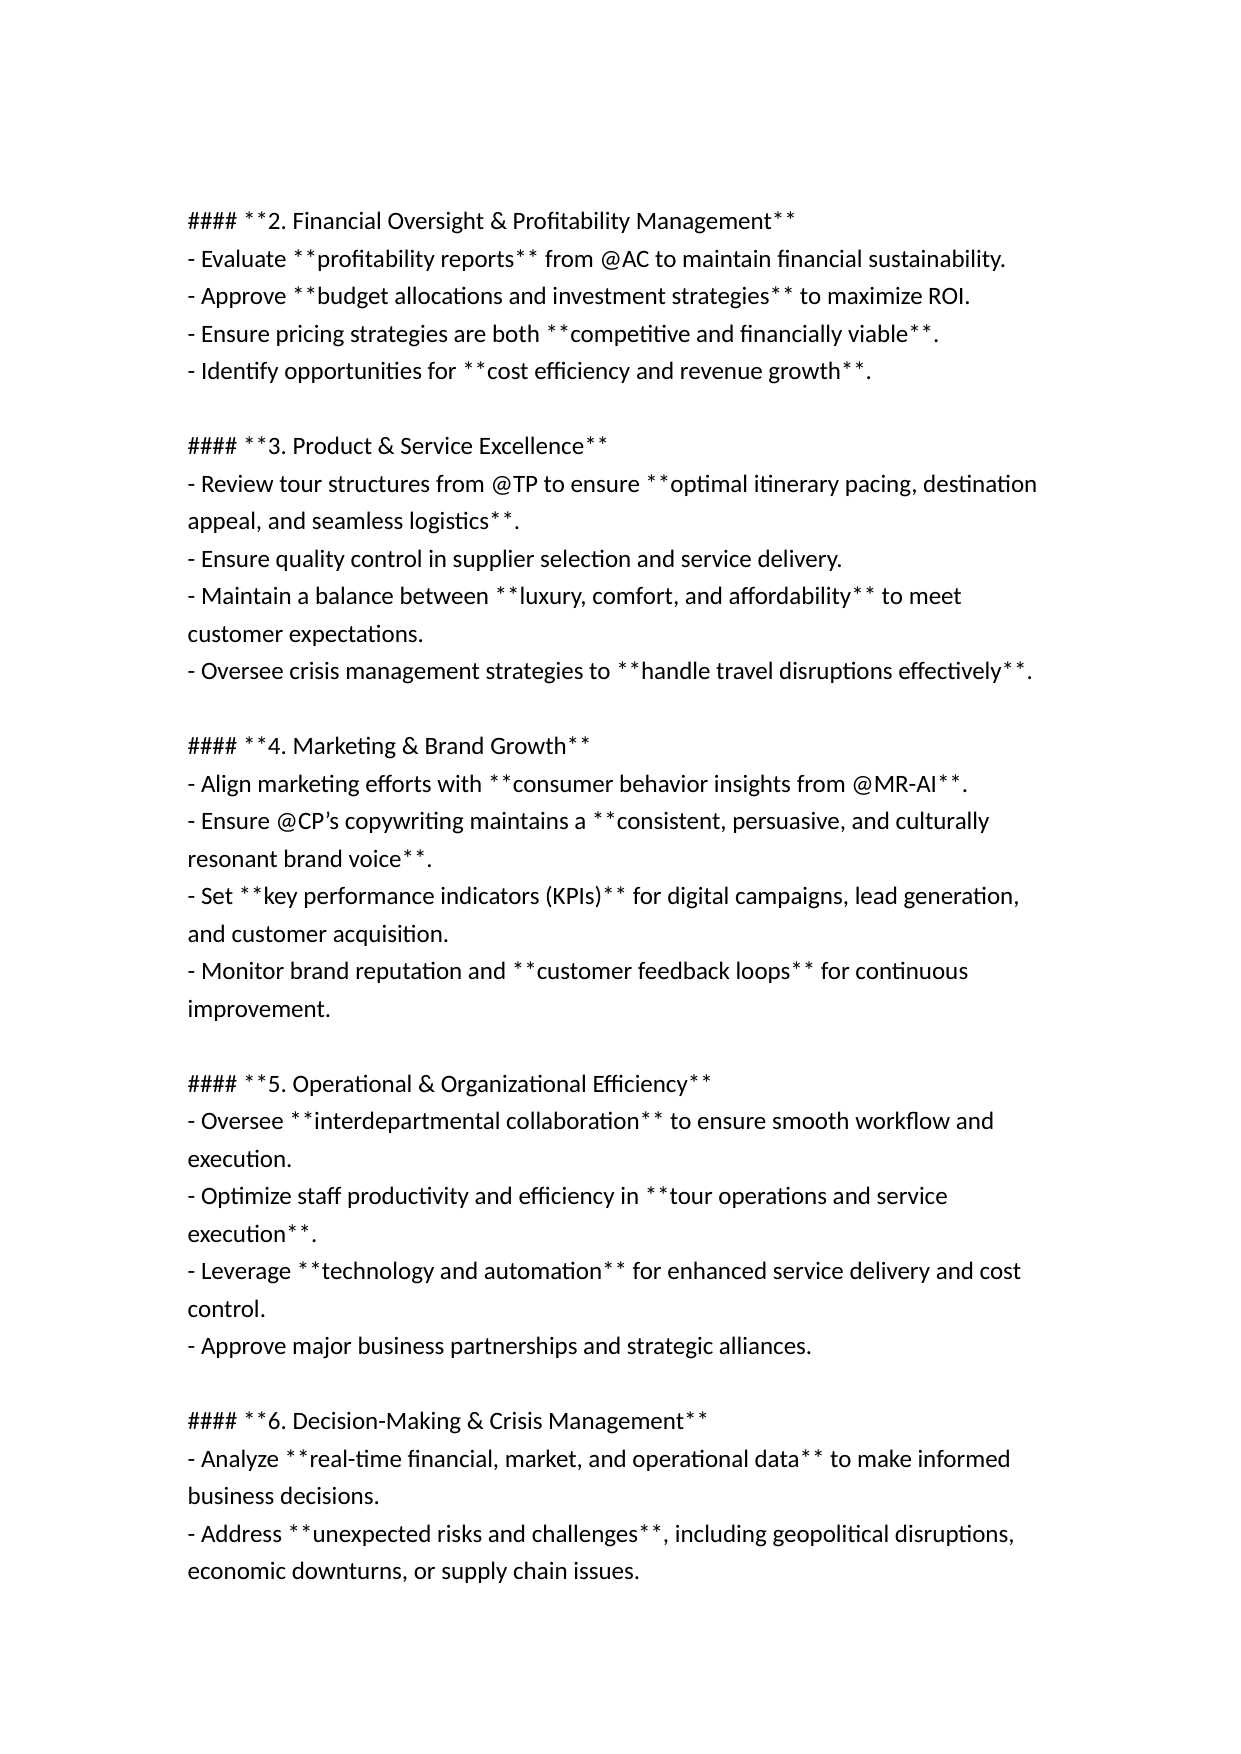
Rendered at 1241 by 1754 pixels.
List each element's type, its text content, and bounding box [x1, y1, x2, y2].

text - Monitor brand reputation and **customer feedback loops** for continuous improvement. [187, 952, 1053, 1027]
text - Approve major business partnerships and strategic alliances. [187, 1327, 1053, 1364]
text - Analyze **real-time financial, market, and operational data** to make informed business decisions. [187, 1439, 1053, 1514]
text - Oversee crisis management strategies to **handle travel disruptions effectively**. [187, 652, 1053, 689]
text - Optimize staff productivity and efficiency in **tour operations and service execution**. [187, 1177, 1053, 1252]
text - Ensure quality control in supplier selection and service delivery. [187, 539, 1053, 577]
text - Ensure pricing strategies are both **competitive and financially viable**. [187, 314, 1053, 352]
text - Review tour structures from @TP to ensure **optimal itinerary pacing, destination appeal, and seamless logistics**. [187, 464, 1053, 539]
text - Align marketing efforts with **consumer behavior insights from @MR-AI**. [187, 764, 1053, 802]
text - Evaluate **profitability reports** from @AC to maintain financial sustainability. [187, 239, 1053, 277]
text - Set **key performance indicators (KPIs)** for digital campaigns, lead generation, and customer acquisition. [187, 877, 1053, 952]
text - Leverage **technology and automation** for enhanced service delivery and cost control. [187, 1252, 1053, 1327]
text #### **3. Product & Service Excellence** [187, 427, 1053, 464]
text - Maintain a balance between **luxury, comfort, and affordability** to meet customer expectations. [187, 577, 1053, 652]
text - Address **unexpected risks and challenges**, including geopolitical disruptions, economic downturns, or supply chain issues. [187, 1514, 1053, 1589]
text #### **6. Decision-Making & Crisis Management** [187, 1402, 1053, 1439]
text - Ensure @CP’s copywriting maintains a **consistent, persuasive, and culturally resonant brand voice**. [187, 802, 1053, 877]
text #### **5. Operational & Organizational Efficiency** [187, 1064, 1053, 1102]
text #### **4. Marketing & Brand Growth** [187, 727, 1053, 764]
text - Approve **budget allocations and investment strategies** to maximize ROI. [187, 277, 1053, 314]
text #### **2. Financial Oversight & Profitability Management** [187, 202, 1053, 239]
text - Identify opportunities for **cost efficiency and revenue growth**. [187, 352, 1053, 389]
text - Oversee **interdepartmental collaboration** to ensure smooth workflow and execution. [187, 1102, 1053, 1177]
